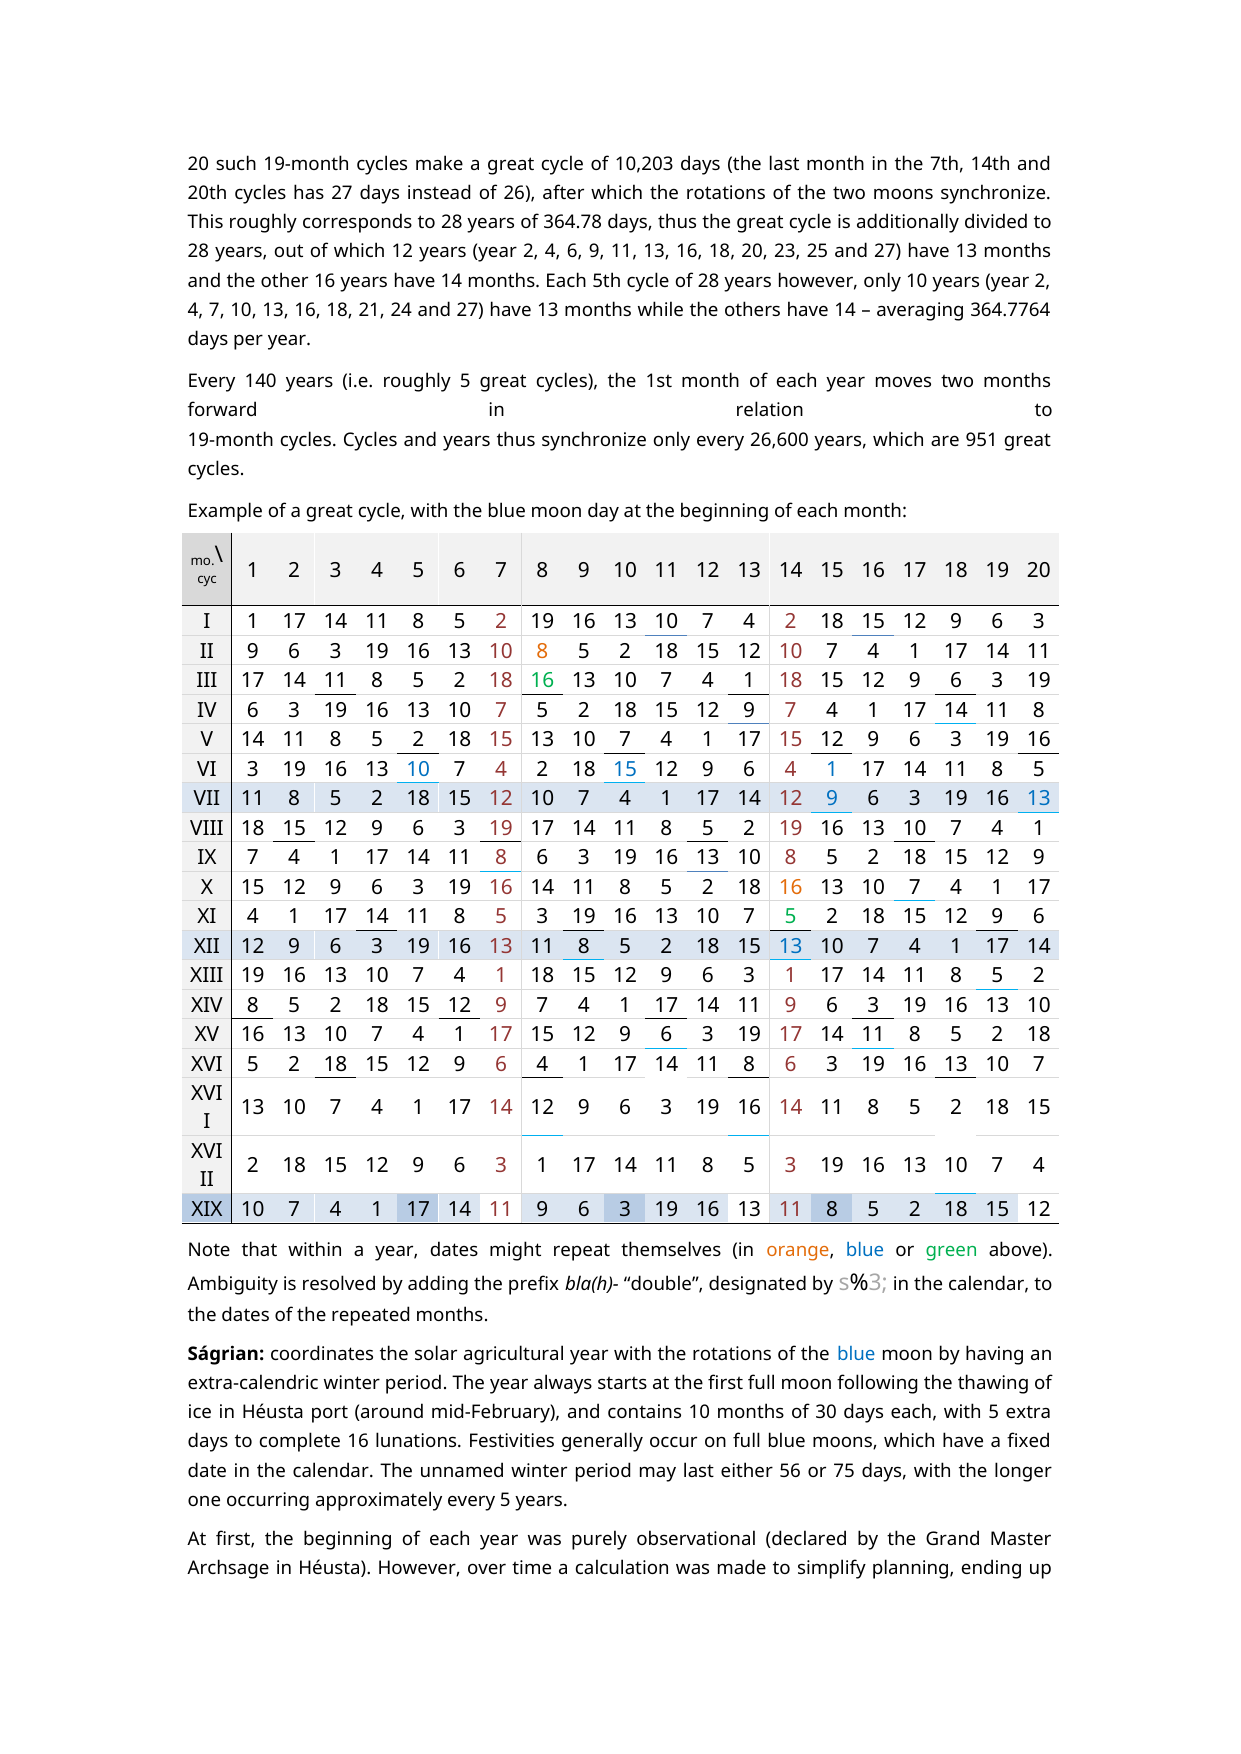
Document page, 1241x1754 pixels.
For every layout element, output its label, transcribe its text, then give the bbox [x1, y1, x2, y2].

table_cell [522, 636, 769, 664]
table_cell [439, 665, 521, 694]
text Every 140 years (i.e. roughly 5 great cycles), the 1st month of each year moves two months forward in relation to 19-month cycles. Cycles and years thus synchronize only every 26,600 years, which are 951 great cycles. [187, 367, 1053, 481]
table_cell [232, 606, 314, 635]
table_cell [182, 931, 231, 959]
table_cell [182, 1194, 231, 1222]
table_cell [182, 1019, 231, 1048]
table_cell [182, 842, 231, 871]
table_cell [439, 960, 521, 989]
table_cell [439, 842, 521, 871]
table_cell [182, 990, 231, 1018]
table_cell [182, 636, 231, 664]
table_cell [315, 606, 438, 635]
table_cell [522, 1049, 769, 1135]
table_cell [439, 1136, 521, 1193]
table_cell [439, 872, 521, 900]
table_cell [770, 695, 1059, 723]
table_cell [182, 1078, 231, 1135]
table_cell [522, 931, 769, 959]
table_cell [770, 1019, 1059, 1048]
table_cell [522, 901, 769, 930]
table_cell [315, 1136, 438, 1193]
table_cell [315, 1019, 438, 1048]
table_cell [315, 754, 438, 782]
text 20 such 19-month cycles make a great cycle of 10,203 days (the last month in the 7th, 14th and 20th cycles has 27 days instead of 26), after which the rotations of the two moons synchronize. This roughly corresponds to 28 years of 364.78 days, thus the great cycle is additionally divided to 28 years, out of which 12 years (year 2, 4, 6, 9, 11, 13, 16, 18, 20, 23, 25 and 27) have 13 months and the other 16 years have 14 months. Each 5th cycle of 28 years however, only 10 years (year 2, 4, 7, 10, 13, 16, 18, 21, 24 and 27) have 13 months while the others have 14 – averaging 364.7764 days per year. [187, 150, 1053, 351]
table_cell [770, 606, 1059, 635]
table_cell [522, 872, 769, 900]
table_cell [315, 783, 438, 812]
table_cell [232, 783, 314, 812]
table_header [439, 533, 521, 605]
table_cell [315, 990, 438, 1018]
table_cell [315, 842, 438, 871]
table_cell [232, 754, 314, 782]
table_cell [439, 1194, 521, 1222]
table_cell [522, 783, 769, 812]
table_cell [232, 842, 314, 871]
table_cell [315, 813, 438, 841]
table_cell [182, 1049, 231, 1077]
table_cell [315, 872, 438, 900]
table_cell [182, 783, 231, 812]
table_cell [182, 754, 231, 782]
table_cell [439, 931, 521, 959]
text Example of a great cycle, with the blue moon day at the beginning of each month: [187, 497, 1053, 522]
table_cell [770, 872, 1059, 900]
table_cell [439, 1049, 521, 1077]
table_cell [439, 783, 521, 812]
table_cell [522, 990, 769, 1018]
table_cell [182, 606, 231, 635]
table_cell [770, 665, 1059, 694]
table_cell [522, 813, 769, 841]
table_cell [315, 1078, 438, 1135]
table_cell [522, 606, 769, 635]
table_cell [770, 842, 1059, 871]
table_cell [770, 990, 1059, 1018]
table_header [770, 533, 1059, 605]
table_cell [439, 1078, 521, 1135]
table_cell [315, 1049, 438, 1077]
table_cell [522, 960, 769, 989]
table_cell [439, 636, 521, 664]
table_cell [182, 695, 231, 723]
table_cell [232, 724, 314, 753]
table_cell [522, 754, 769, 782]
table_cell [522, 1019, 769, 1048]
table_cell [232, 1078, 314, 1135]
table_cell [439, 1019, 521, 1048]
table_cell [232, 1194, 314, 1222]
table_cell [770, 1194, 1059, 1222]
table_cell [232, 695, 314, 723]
text Ságrian: coordinates the solar agricultural year with the rotations of the blue moon by having an extra-calendric winter period. The year always starts at the first full moon following the thawing of ice in Héusta port (around mid-February), and contains 10 months of 30 days each, with 5 extra days to complete 16 lunations. Festivities generally occur on full blue moons, which have a fixed date in the calendar. The unnamed winter period may last either 56 or 75 days, with the longer one occurring approximately every 5 years. [187, 1340, 1053, 1512]
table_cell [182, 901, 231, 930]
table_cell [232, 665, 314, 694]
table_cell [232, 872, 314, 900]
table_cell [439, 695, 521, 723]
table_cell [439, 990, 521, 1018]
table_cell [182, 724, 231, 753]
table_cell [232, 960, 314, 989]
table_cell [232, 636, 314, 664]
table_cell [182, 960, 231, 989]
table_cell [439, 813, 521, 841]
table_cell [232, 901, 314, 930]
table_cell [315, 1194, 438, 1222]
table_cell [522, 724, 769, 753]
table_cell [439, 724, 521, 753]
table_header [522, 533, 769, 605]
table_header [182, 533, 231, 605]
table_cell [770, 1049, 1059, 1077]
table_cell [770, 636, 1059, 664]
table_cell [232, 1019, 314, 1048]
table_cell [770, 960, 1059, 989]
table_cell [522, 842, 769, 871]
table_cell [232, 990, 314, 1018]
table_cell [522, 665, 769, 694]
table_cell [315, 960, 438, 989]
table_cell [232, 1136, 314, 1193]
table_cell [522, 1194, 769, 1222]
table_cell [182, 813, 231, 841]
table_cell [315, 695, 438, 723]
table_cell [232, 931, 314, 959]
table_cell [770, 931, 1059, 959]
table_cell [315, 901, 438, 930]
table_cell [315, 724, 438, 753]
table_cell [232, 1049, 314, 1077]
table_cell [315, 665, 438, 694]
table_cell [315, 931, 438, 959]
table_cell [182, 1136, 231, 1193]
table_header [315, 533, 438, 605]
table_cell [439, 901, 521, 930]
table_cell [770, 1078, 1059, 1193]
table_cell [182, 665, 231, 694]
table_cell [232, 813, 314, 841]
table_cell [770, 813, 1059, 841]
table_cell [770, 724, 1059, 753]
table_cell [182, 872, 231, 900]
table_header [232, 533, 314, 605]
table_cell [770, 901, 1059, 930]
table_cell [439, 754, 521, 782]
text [187, 1525, 1053, 1579]
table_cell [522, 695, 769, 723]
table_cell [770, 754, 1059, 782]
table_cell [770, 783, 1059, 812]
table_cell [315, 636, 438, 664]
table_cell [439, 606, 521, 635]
text Note that within a year, dates might repeat themselves (in orange, blue or green above). Ambiguity is resolved by adding the prefix bla(h)- “double”, designated by s%3; in the calendar, to the dates of the repeated months. [187, 1236, 1053, 1327]
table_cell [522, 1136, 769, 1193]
